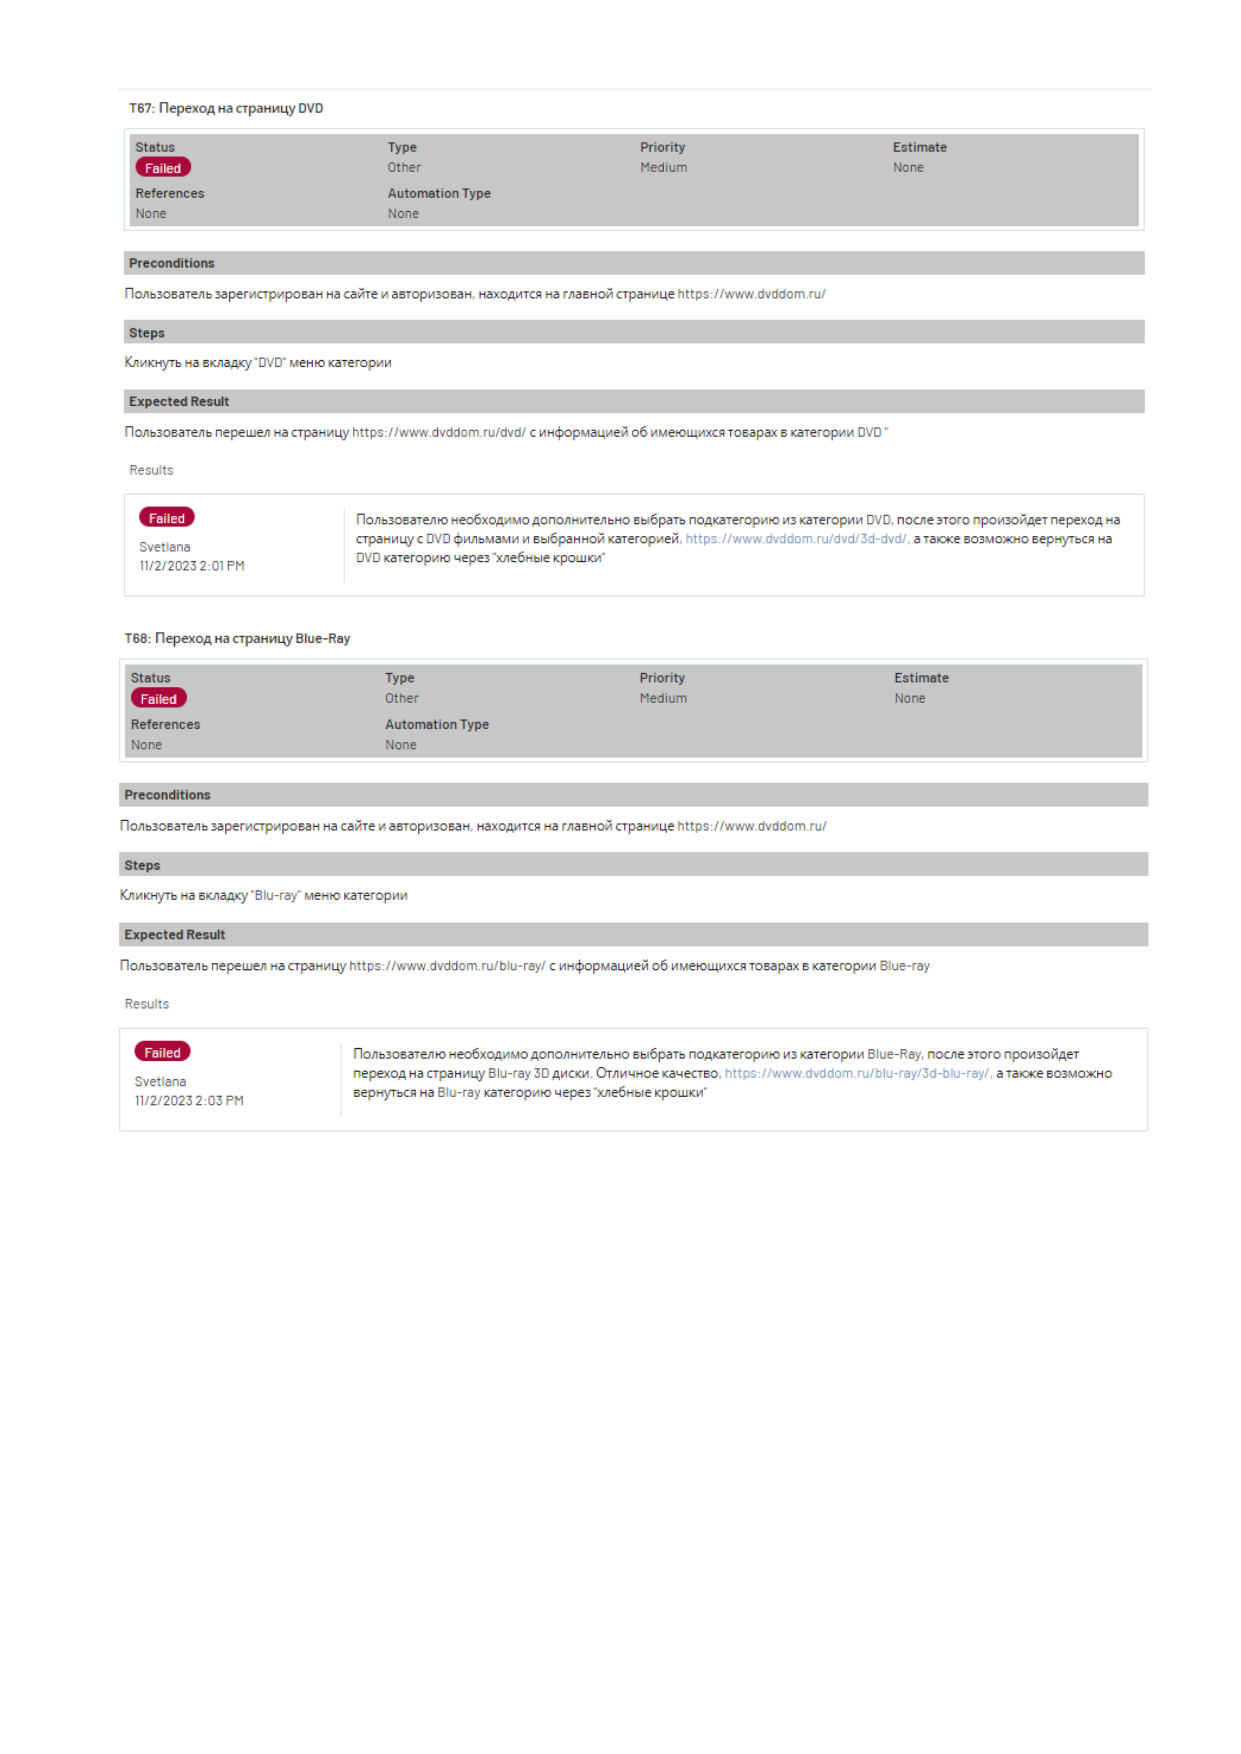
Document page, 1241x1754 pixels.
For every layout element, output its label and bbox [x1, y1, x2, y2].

picture [118, 624, 1152, 1140]
picture [118, 88, 1152, 606]
